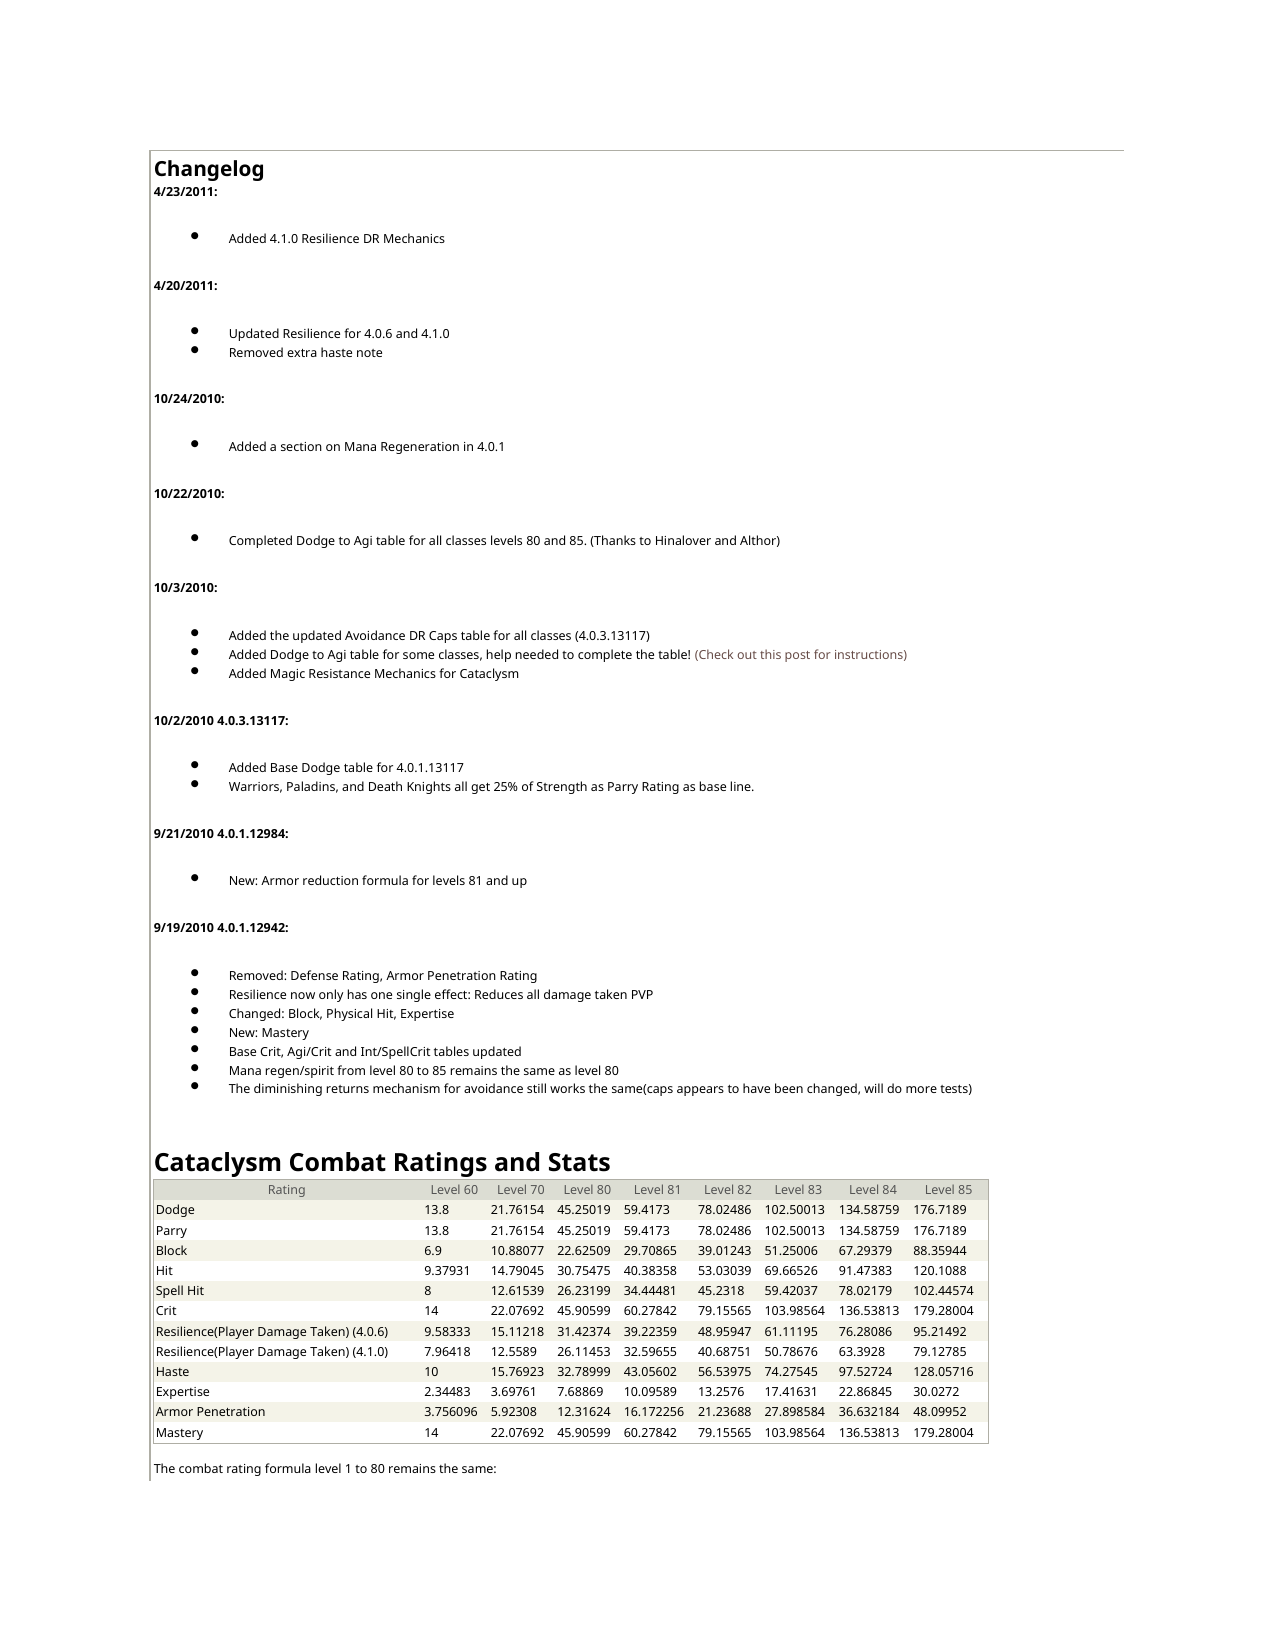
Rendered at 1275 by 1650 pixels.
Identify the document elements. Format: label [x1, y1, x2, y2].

table_header [151, 151, 1124, 1481]
